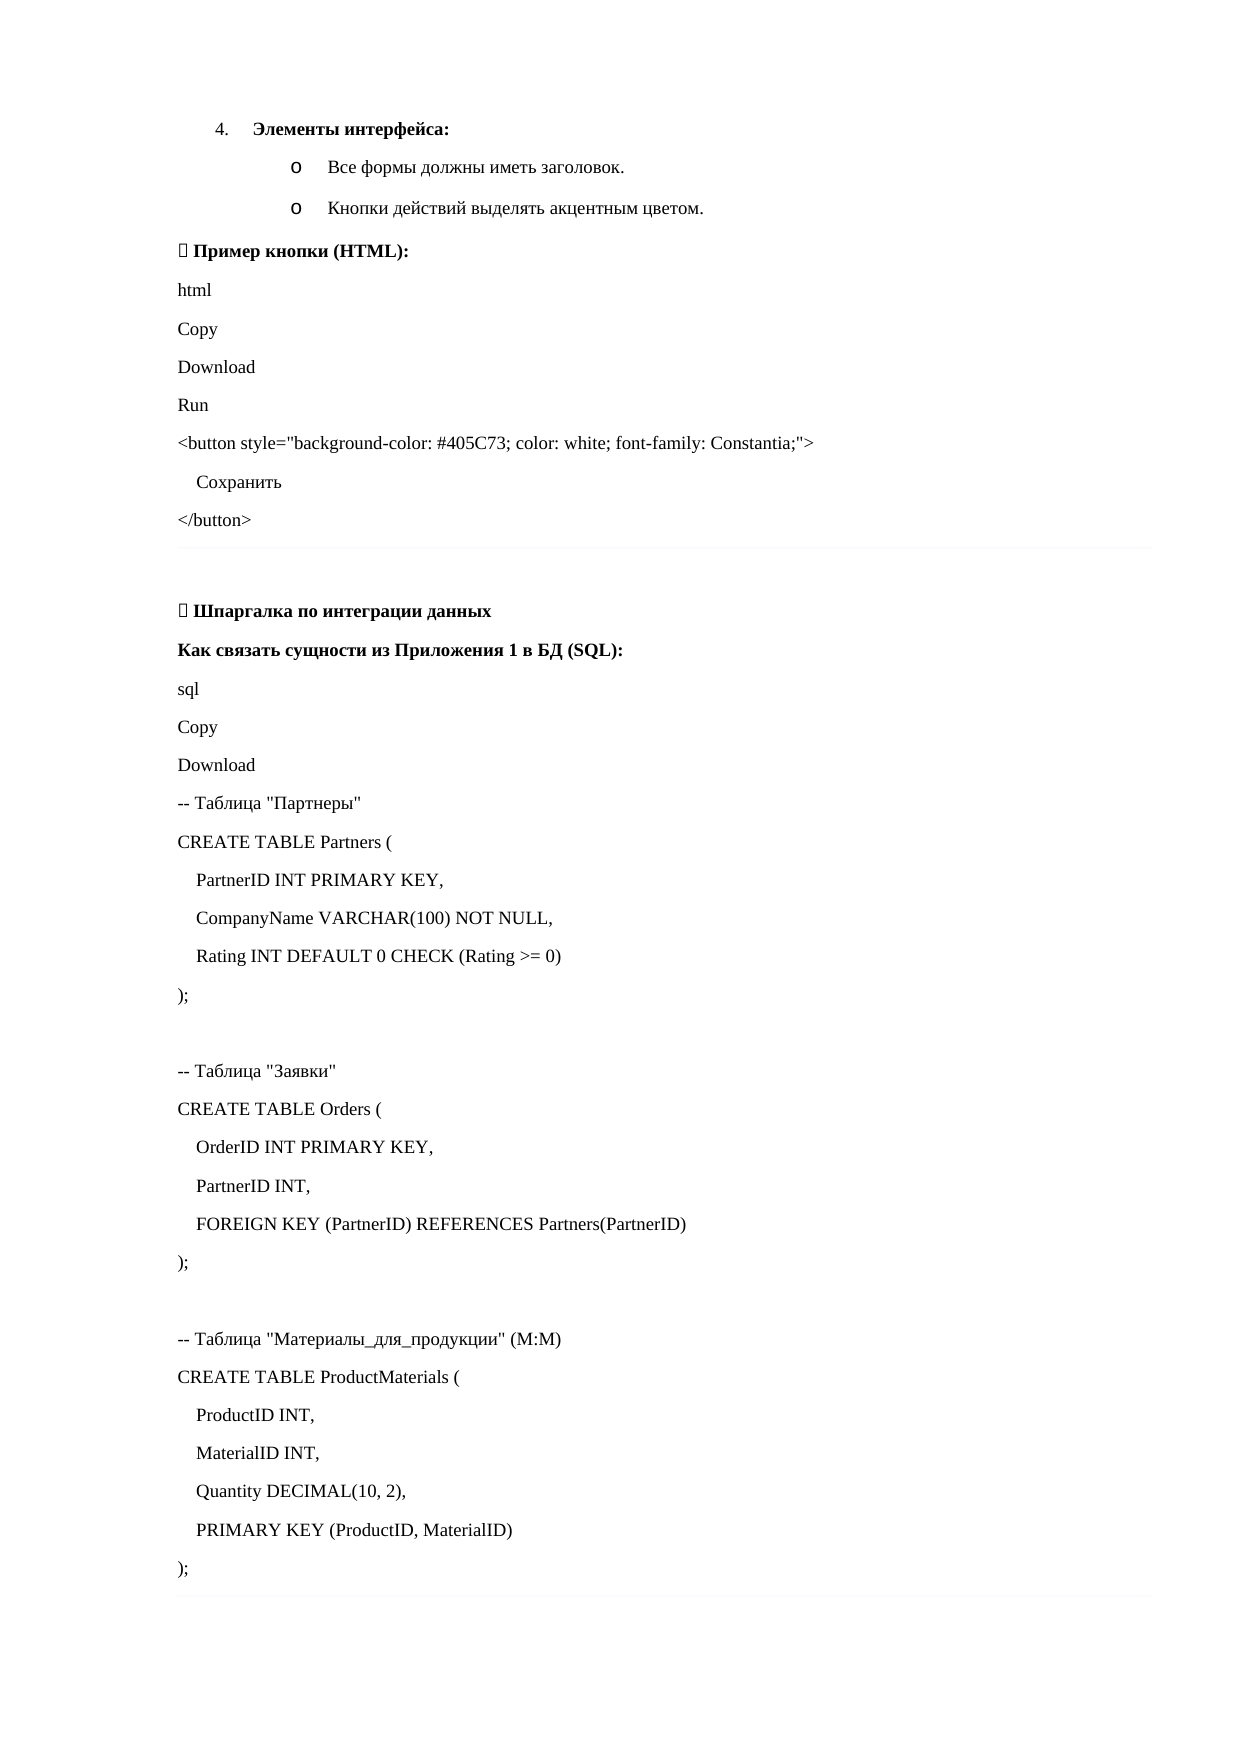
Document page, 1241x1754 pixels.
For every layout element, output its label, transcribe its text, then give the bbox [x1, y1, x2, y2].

text html [177, 279, 1152, 301]
text Copy [177, 318, 1152, 339]
text -- Таблица "Партнеры" [177, 792, 1152, 814]
text -- Таблица "Заявки" [177, 1060, 1152, 1081]
list Кнопки действий выделять акцентным цветом. [290, 197, 1152, 221]
text CREATE TABLE ProductMaterials ( [177, 1366, 1152, 1387]
text ); [177, 1251, 1152, 1273]
text CREATE TABLE Partners ( [177, 831, 1152, 852]
text ); [177, 1557, 1152, 1578]
text <button style="background-color: #405C73; color: white; font-family: Constantia;"> [177, 432, 1152, 454]
text Run [177, 394, 1152, 416]
text 🔹 Пример кнопки (HTML): [177, 237, 1152, 263]
text sql [177, 678, 1152, 699]
text CompanyName VARCHAR(100) NOT NULL, [177, 907, 1152, 928]
text ProductID INT, [177, 1404, 1152, 1426]
text Rating INT DEFAULT 0 CHECK (Rating >= 0) [177, 945, 1152, 967]
text Download [177, 754, 1152, 776]
list Все формы должны иметь заголовок. [290, 156, 1152, 180]
list Элементы интерфейса: [215, 118, 1152, 140]
text MaterialID INT, [177, 1442, 1152, 1464]
text Quantity DECIMAL(10, 2), [177, 1480, 1152, 1502]
text OrderID INT PRIMARY KEY, [177, 1136, 1152, 1158]
text Сохранить [177, 471, 1152, 492]
text PartnerID INT PRIMARY KEY, [177, 869, 1152, 890]
text Copy [177, 716, 1152, 737]
text CREATE TABLE Orders ( [177, 1098, 1152, 1120]
text </button> [177, 509, 1152, 530]
text -- Таблица "Материалы_для_продукции" (M:M) [177, 1327, 1152, 1349]
text FOREIGN KEY (PartnerID) REFERENCES Partners(PartnerID) [177, 1213, 1152, 1234]
text 📌 Шпаргалка по интеграции данных [177, 597, 1152, 623]
text Как связать сущности из Приложения 1 в БД (SQL): [177, 639, 1152, 661]
text PRIMARY KEY (ProductID, MaterialID) [177, 1519, 1152, 1540]
text Download [177, 356, 1152, 377]
text ); [177, 983, 1152, 1005]
text PartnerID INT, [177, 1174, 1152, 1196]
